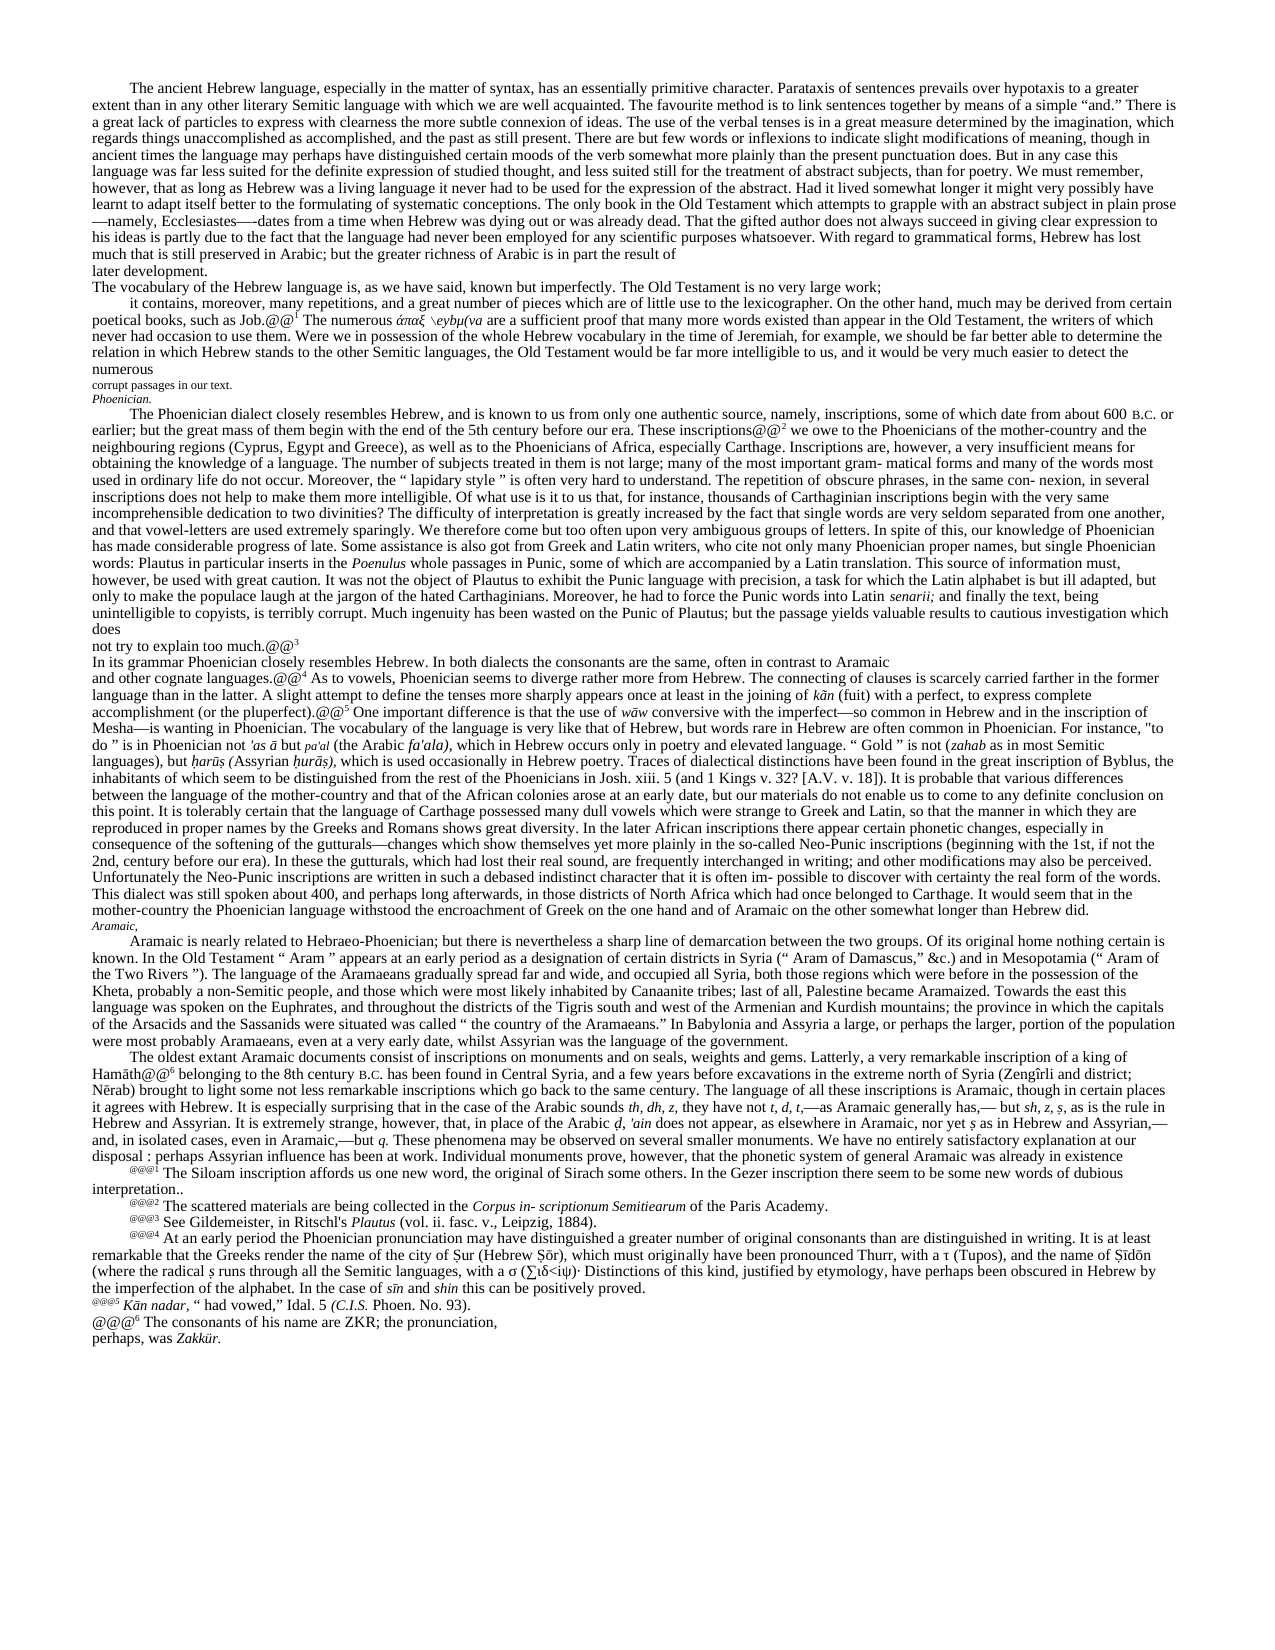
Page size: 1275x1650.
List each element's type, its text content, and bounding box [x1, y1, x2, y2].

text and other cognate languages.@@4 As to vowels, Phoenician seems to diverge rather more from Hebrew. The connecting of clauses is scarcely carried farther in the former language than in the latter. A slight attempt to define the tenses more sharply appears once at least in the joining of kãn (fuit) with a perfect, to express complete accomplishment (or the pluperfect).@@5 One important difference is that the use of wāw conversive with the imperfect—so common in Hebrew and in the inscription of Mesha—is wanting in Phoenician. The vocabulary of the language is very like that of Hebrew, but words rare in Hebrew are often common in Phoenician. For instance, "to do ” is in Phoenician not 'as ā but pa'al (the Arabic fa'ala), which in Hebrew occurs only in poetry and elevated language. “ Gold ” is not (zahab as in most Semitic languages), but ḥarūṣ (Assyrian ḥurāṣ), which is used occasionally in Hebrew poetry. Traces of dialectical distinctions have been found in the great inscription of Byblus, the inhabitants of which seem to be distinguished from the rest of the Phoenicians in Josh. xiii. 5 (and 1 Kings v. 32? [A.V. v. 18]). It is probable that various differences between the language of the mother-country and that of the African colonies arose at an early date, but our materials do not enable us to come to any definite conclusion on this point. It is tolerably certain that the language of Carthage possessed many dull vowels which were strange to Greek and Latin, so that the manner in which they are reproduced in proper names by the Greeks and Romans shows great diversity. In the later African inscriptions there appear certain phonetic changes, especially in consequence of the softening of the gutturals—changes which show themselves yet more plainly in the so-called Neo-Punic inscriptions (beginning with the 1st, if not the 2nd, century before our era). In these the gutturals, which had lost their real sound, are frequently interchanged in writing; and other modifications may also be perceived. Unfortunately the Neo-Punic inscriptions are written in such a debased indistinct character that it is often im- possible to discover with certainty the real form of the words. This dialect was still spoken about 400, and perhaps long afterwards, in those districts of North Africa which had once belonged to Carthage. It would seem that in the mother-country the Phoenician language withstood the encroachment of Greek on the one hand and of Aramaic on the other somewhat longer than Hebrew did. [92, 671, 1178, 919]
text later development. [92, 263, 1178, 279]
text The ancient Hebrew language, especially in the matter of syntax, has an essentially primitive character. Parataxis of sentences prevails over hypotaxis to a greater extent than in any other literary Semitic language with which we are well acquainted. The favourite method is to link sentences together by means of a simple “and.” There is a great lack of particles to express with clearness the more subtle connexion of ideas. The use of the verbal tenses is in a great measure determined by the imagination, which regards things unaccomplished as accomplished, and the past as still present. There are but few words or inflexions to indicate slight modifications of meaning, though in ancient times the language may perhaps have distinguished certain moods of the verb somewhat more plainly than the present punctuation does. But in any case this language was far less suited for the definite expression of studied thought, and less suited still for the treatment of abstract subjects, than for poetry. We must remember, however, that as long as Hebrew was a living language it never had to be used for the expression of the abstract. Had it lived somewhat longer it might very possibly have learnt to adapt itself better to the formulating of systematic conceptions. The only book in the Old Testament which attempts to grapple with an abstract subject in plain prose—namely, Ecclesiastes—-dates from a time when Hebrew was dying out or was already dead. That the gifted author does not always succeed in giving clear expression to his ideas is partly due to the fact that the language had never been employed for any scientific purposes whatsoever. With regard to grammatical forms, Hebrew has lost much that is still preserved in Arabic; but the greater richness of Arabic is in part the result of [92, 81, 1178, 263]
text Aramaic, [92, 919, 1178, 933]
text @@@6 The consonants of his name are ZKR; the pronunciation, [92, 1314, 1178, 1331]
text In its grammar Phoenician closely resembles Hebrew. In both dialects the consonants are the same, often in contrast to Aramaic [92, 654, 1178, 671]
text The vocabulary of the Hebrew language is, as we have said, known but imperfectly. The Old Testament is no very large work; [92, 279, 1178, 296]
text corrupt passages in our text. [92, 377, 1178, 392]
text it contains, moreover, many repetitions, and a great number of pieces which are of little use to the lexicographer. On the other hand, much may be derived from certain poetical books, such as Job.@@1 The numerous άπαξ ∖eybμ(va are a sufficient proof that many more words existed than appear in the Old Testament, the writers of which never had occasion to use them. Were we in possession of the whole Hebrew vocabulary in the time of Jeremiah, for example, we should be far better able to determine the relation in which Hebrew stands to the other Semitic languages, the Old Testament would be far more intelligible to us, and it would be very much easier to detect the numerous [92, 296, 1178, 377]
text Phoenician. [92, 392, 1178, 406]
text not try to explain too much.@@3 [92, 638, 1178, 654]
text The Phoenician dialect closely resembles Hebrew, and is known to us from only one authentic source, namely, inscriptions, some of which date from about 600 b.c. or earlier; but the great mass of them begin with the end of the 5th century before our era. These inscriptions@@2 we owe to the Phoenicians of the mother-country and the neighbouring regions (Cyprus, Egypt and Greece), as well as to the Phoenicians of Africa, especially Carthage. Inscriptions are, however, a very insufficient means for obtaining the knowledge of a language. The number of subjects treated in them is not large; many of the most important gram- matical forms and many of the words most used in ordinary life do not occur. Moreover, the “ lapidary style ” is often very hard to understand. The repetition of obscure phrases, in the same con- nexion, in several inscriptions does not help to make them more intelligible. Of what use is it to us that, for instance, thousands of Carthaginian inscriptions begin with the very same incomprehensible dedication to two divinities? The difficulty of interpretation is greatly increased by the fact that single words are very seldom separated from one another, and that vowel-letters are used extremely sparingly. We therefore come but too often upon very ambiguous groups of letters. In spite of this, our knowledge of Phoenician has made considerable progress of late. Some assistance is also got from Greek and Latin writers, who cite not only many Phoenician proper names, but single Phoenician words: Plautus in particular inserts in the Poenulus whole passages in Punic, some of which are accompanied by a Latin translation. This source of information must, however, be used with great caution. It was not the object of Plautus to exhibit the Punic language with precision, a task for which the Latin alphabet is but ill adapted, but only to make the populace laugh at the jargon of the hated Carthaginians. Moreover, he had to force the Punic words into Latin senarii; and finally the text, being unintelligible to copyists, is terribly corrupt. Much ingenuity has been wasted on the Punic of Plautus; but the passage yields valuable results to cautious investigation which does [92, 406, 1178, 638]
text @@@1 The Siloam inscription affords us one new word, the original of Sirach some others. In the Gezer inscription there seem to be some new words of dubious interpretation.. [92, 1165, 1178, 1198]
text Aramaic is nearly related to Hebraeo-Phoenician; but there is nevertheless a sharp line of demarcation between the two groups. Of its original home nothing certain is known. In the Old Testament “ Aram ” appears at an early period as a designation of certain districts in Syria (“ Aram of Damascus,” &c.) and in Mesopotamia (“ Aram of the Two Rivers ”). The language of the Aramaeans gradually spread far and wide, and occupied all Syria, both those regions which were before in the possession of the Kheta, probably a non-Semitic people, and those which were most likely inhabited by Canaanite tribes; last of all, Palestine became Aramaized. Towards the east this language was spoken on the Euphrates, and throughout the districts of the Tigris south and west of the Armenian and Kurdish mountains; the province in which the capitals of the Arsacids and the Sassanids were situated was called “ the country of the Aramaeans.” In Babylonia and Assyria a large, or perhaps the larger, portion of the population were most probably Aramaeans, even at a very early date, whilst Assyrian was the language of the government. [92, 933, 1178, 1049]
text @@@3 See Gildemeister, in Ritschl's Plautus (vol. ii. fasc. v., Leipzig, 1884). [92, 1214, 1178, 1231]
text @@@5 Kān nadar, “ had vowed,” Idal. 5 (C.I.S. Phoen. No. 93). [92, 1297, 1178, 1314]
text @@@2 The scattered materials are being collected in the Corpus in- scriptionum Semitiearum of the Paris Academy. [92, 1198, 1178, 1214]
text @@@4 At an early period the Phoenician pronunciation may have distinguished a greater number of original consonants than are distinguished in writing. It is at least remarkable that the Greeks render the name of the city of Ṣur (Hebrew Ṣōr), which must originally have been pronounced Thurr, with a τ (Tupos), and the name of Ṣīdōn (where the radical ṣ runs through all the Semitic languages, with a σ (∑ιδ<iψ)∙ Distinctions of this kind, justified by etymology, have perhaps been obscured in Hebrew by the imperfection of the alphabet. In the case of sīn and shin this can be positively proved. [92, 1231, 1178, 1297]
text perhaps, was Zakkür. [92, 1331, 1178, 1347]
text The oldest extant Aramaic documents consist of inscriptions on monuments and on seals, weights and gems. Latterly, a very remarkable inscription of a king of Hamāth@@6 belonging to the 8th century b.c. has been found in Central Syria, and a few years before excavations in the extreme north of Syria (Zengîrli and district; Nērab) brought to light some not less remarkable inscriptions which go back to the same century. The language of all these inscriptions is Aramaic, though in certain places it agrees with Hebrew. It is especially surprising that in the case of the Arabic sounds th, dh, z, they have not t, d, t,—as Aramaic generally has,— but sh, z, ṣ, as is the rule in Hebrew and Assyrian. It is extremely strange, however, that, in place of the Arabic ḍ, 'ain does not appear, as elsewhere in Aramaic, nor yet ṣ as in Hebrew and Assyrian,—and, in isolated cases, even in Aramaic,—but q. These phenomena may be observed on several smaller monuments. We have no entirely satisfactory explanation at our disposal : perhaps Assyrian influence has been at work. Individual monuments prove, however, that the phonetic system of general Aramaic was already in existence [92, 1049, 1178, 1165]
